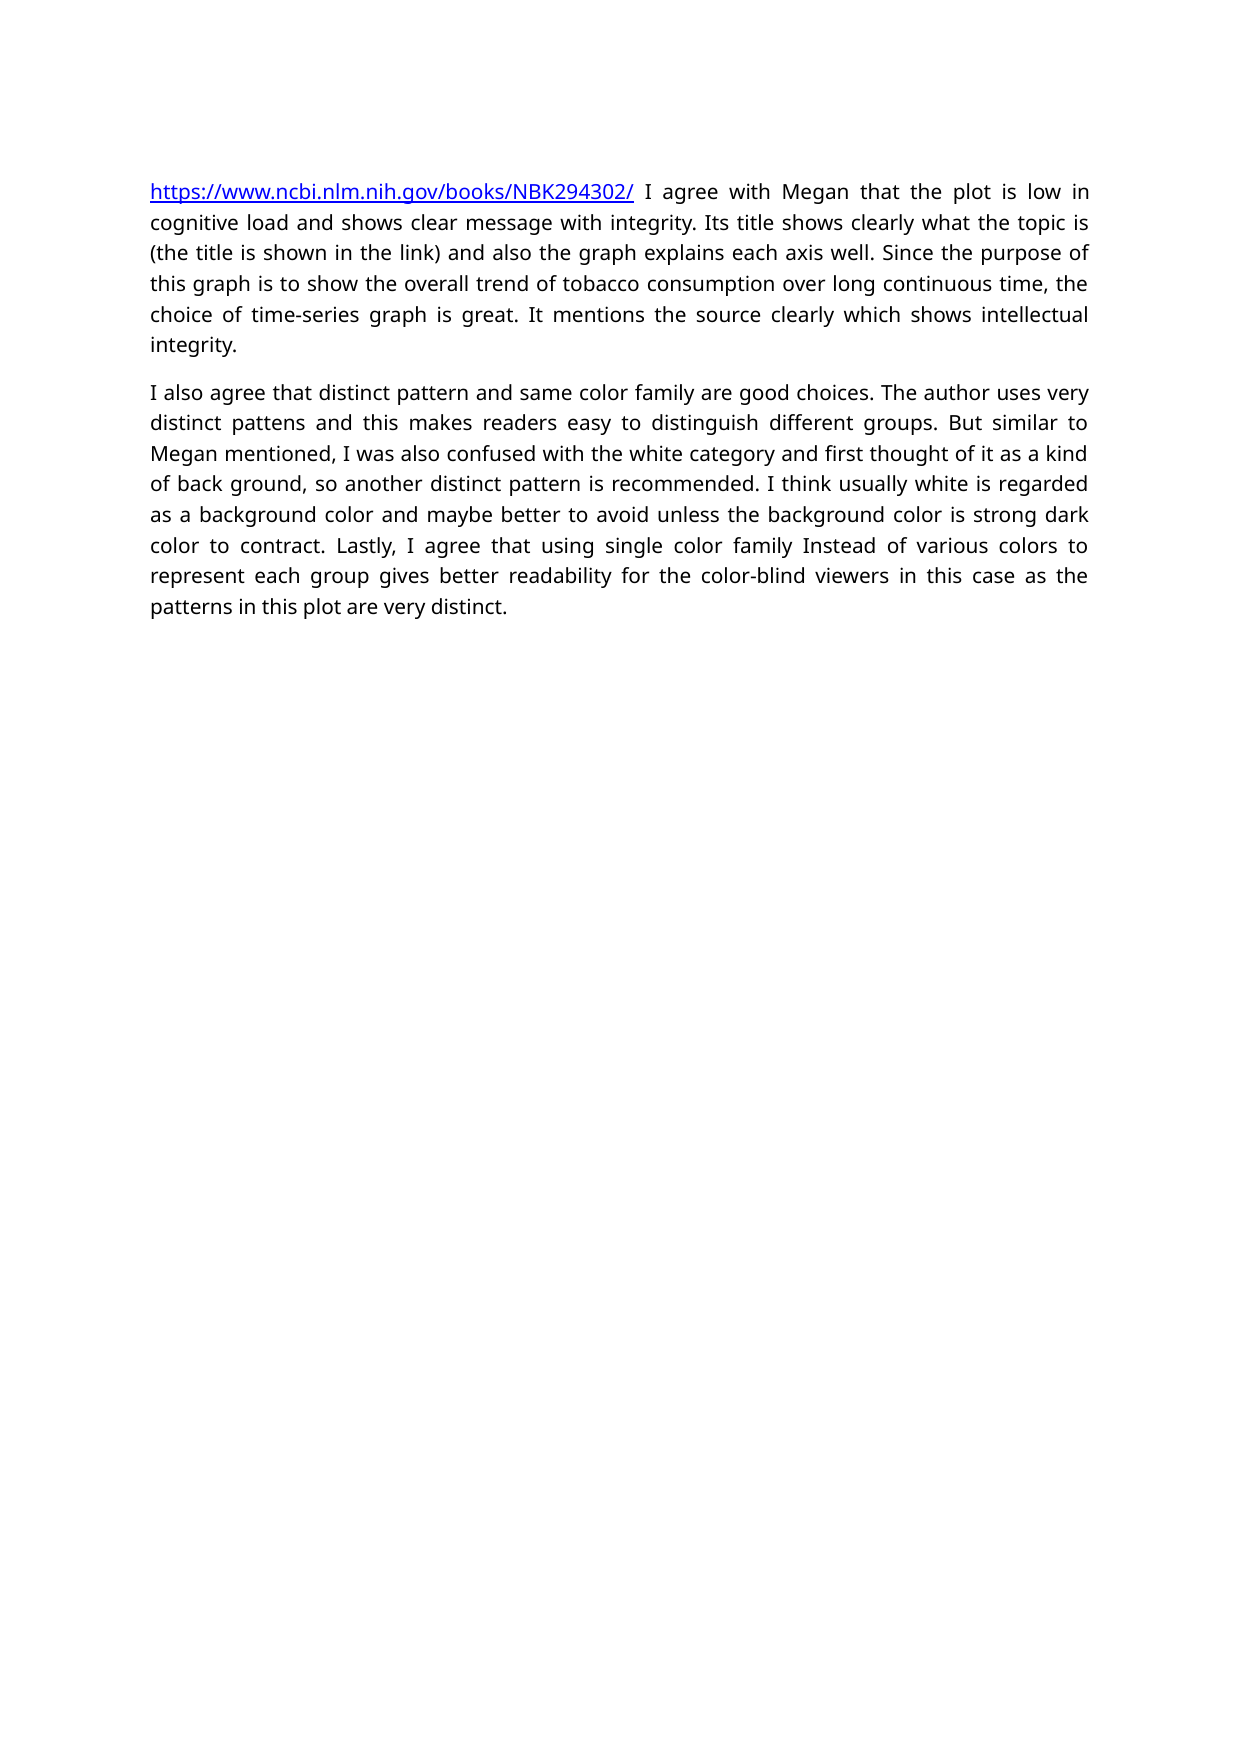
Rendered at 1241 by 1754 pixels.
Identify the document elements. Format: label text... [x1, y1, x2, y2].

text https://www.ncbi.nlm.nih.gov/books/NBK294302/ I agree with Megan that the plot is low in cognitive load and shows clear message with integrity. Its title shows clearly what the topic is (the title is shown in the link) and also the graph explains each axis well. Since the purpose of this graph is to show the overall trend of tobacco consumption over long continuous time, the choice of time-series graph is great. It mentions the source clearly which shows intellectual integrity. [150, 177, 1090, 359]
text I also agree that distinct pattern and same color family are good choices. The author uses very distinct pattens and this makes readers easy to distinguish different groups. But similar to Megan mentioned, I was also confused with the white category and first thought of it as a kind of back ground, so another distinct pattern is recommended. I think usually white is regarded as a background color and maybe better to avoid unless the background color is strong dark color to contract. Lastly, I agree that using single color family Instead of various colors to represent each group gives better readability for the color-blind viewers in this case as the patterns in this plot are very distinct. [150, 378, 1090, 620]
